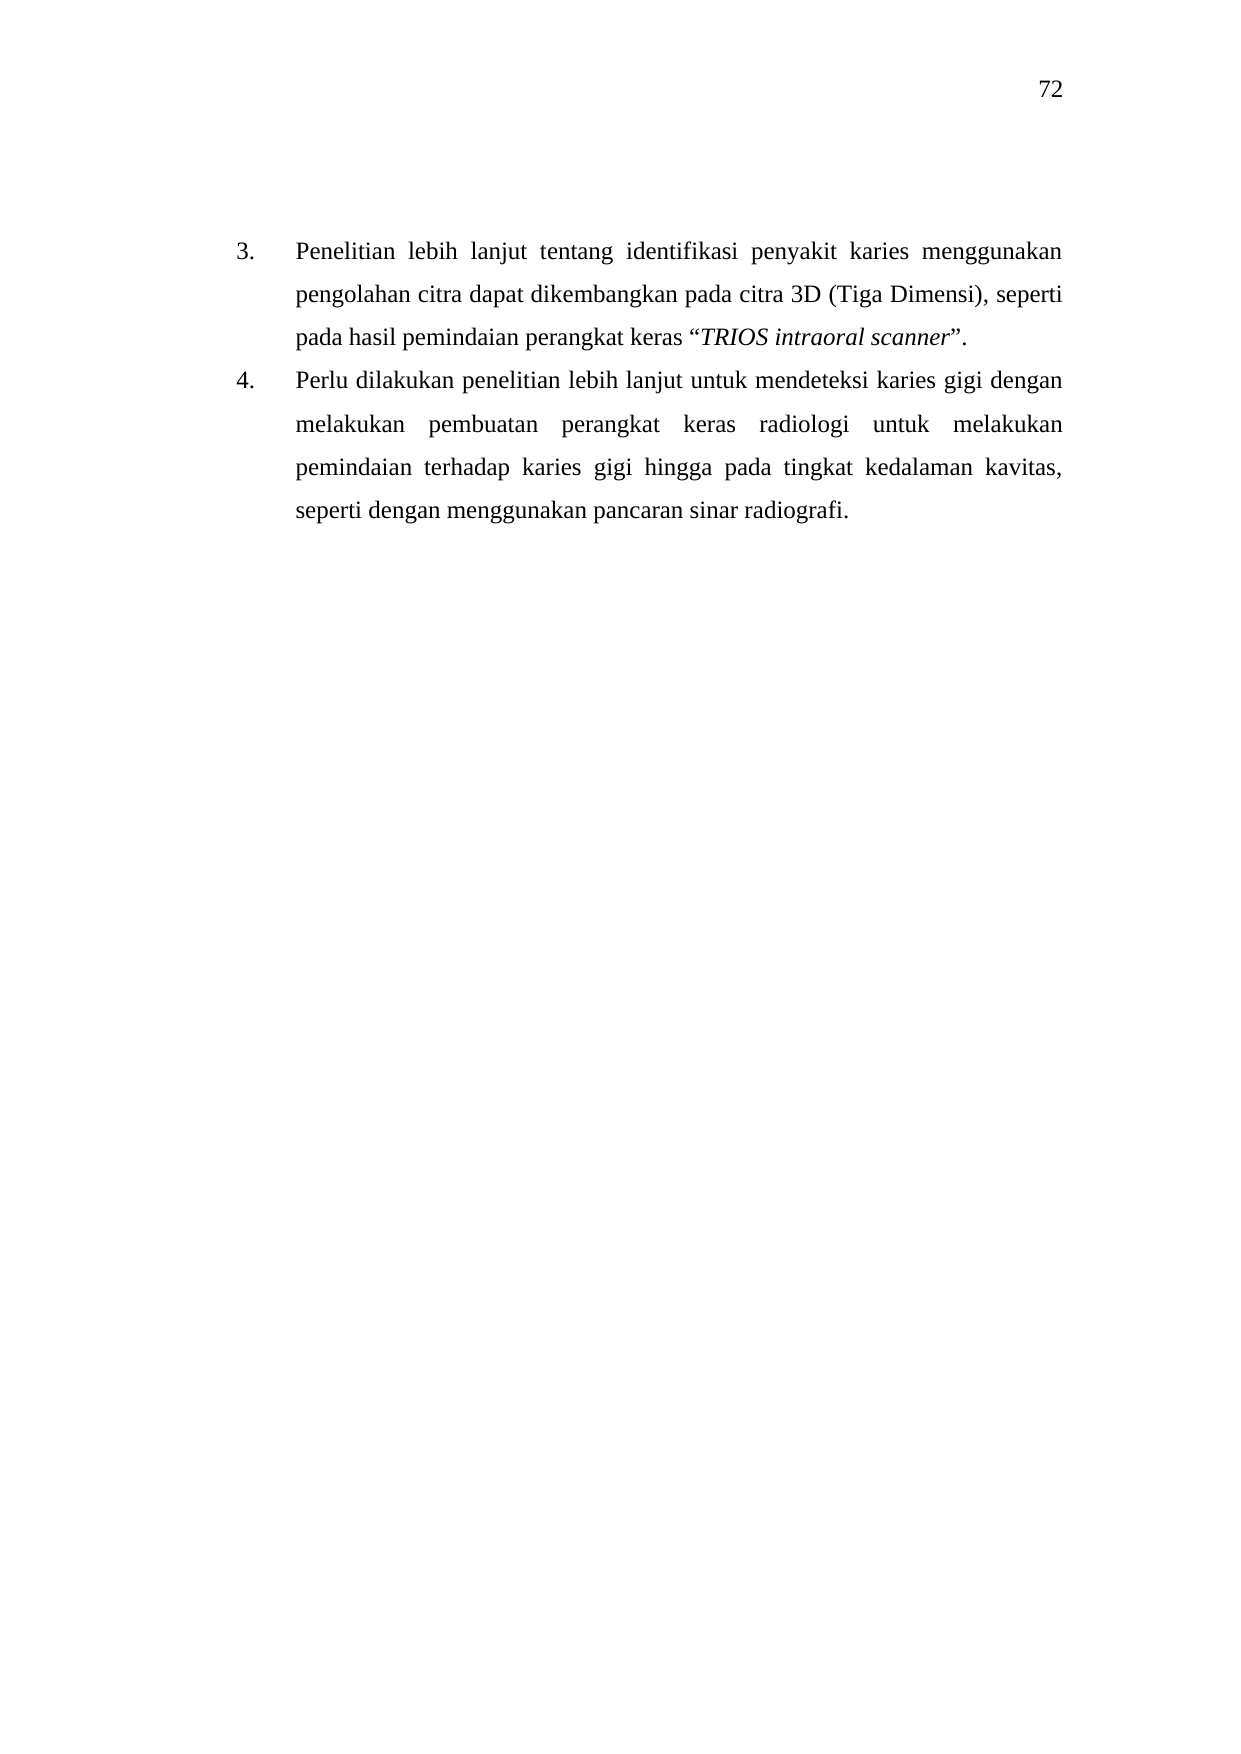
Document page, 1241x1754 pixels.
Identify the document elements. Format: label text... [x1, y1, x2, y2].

list Perlu dilakukan penelitian lebih lanjut untuk mendeteksi karies gigi dengan melakukan pembuatan perangkat keras radiologi untuk melakukan pemindaian terhadap karies gigi hingga pada tingkat kedalaman kavitas, seperti dengan menggunakan pancaran sinar radiografi. [236, 366, 1063, 524]
list Penelitian lebih lanjut tentang identifikasi penyakit karies menggunakan pengolahan citra dapat dikembangkan pada citra 3D (Tiga Dimensi), seperti pada hasil pemindaian perangkat keras “TRIOS intraoral scanner”. [236, 236, 1063, 351]
